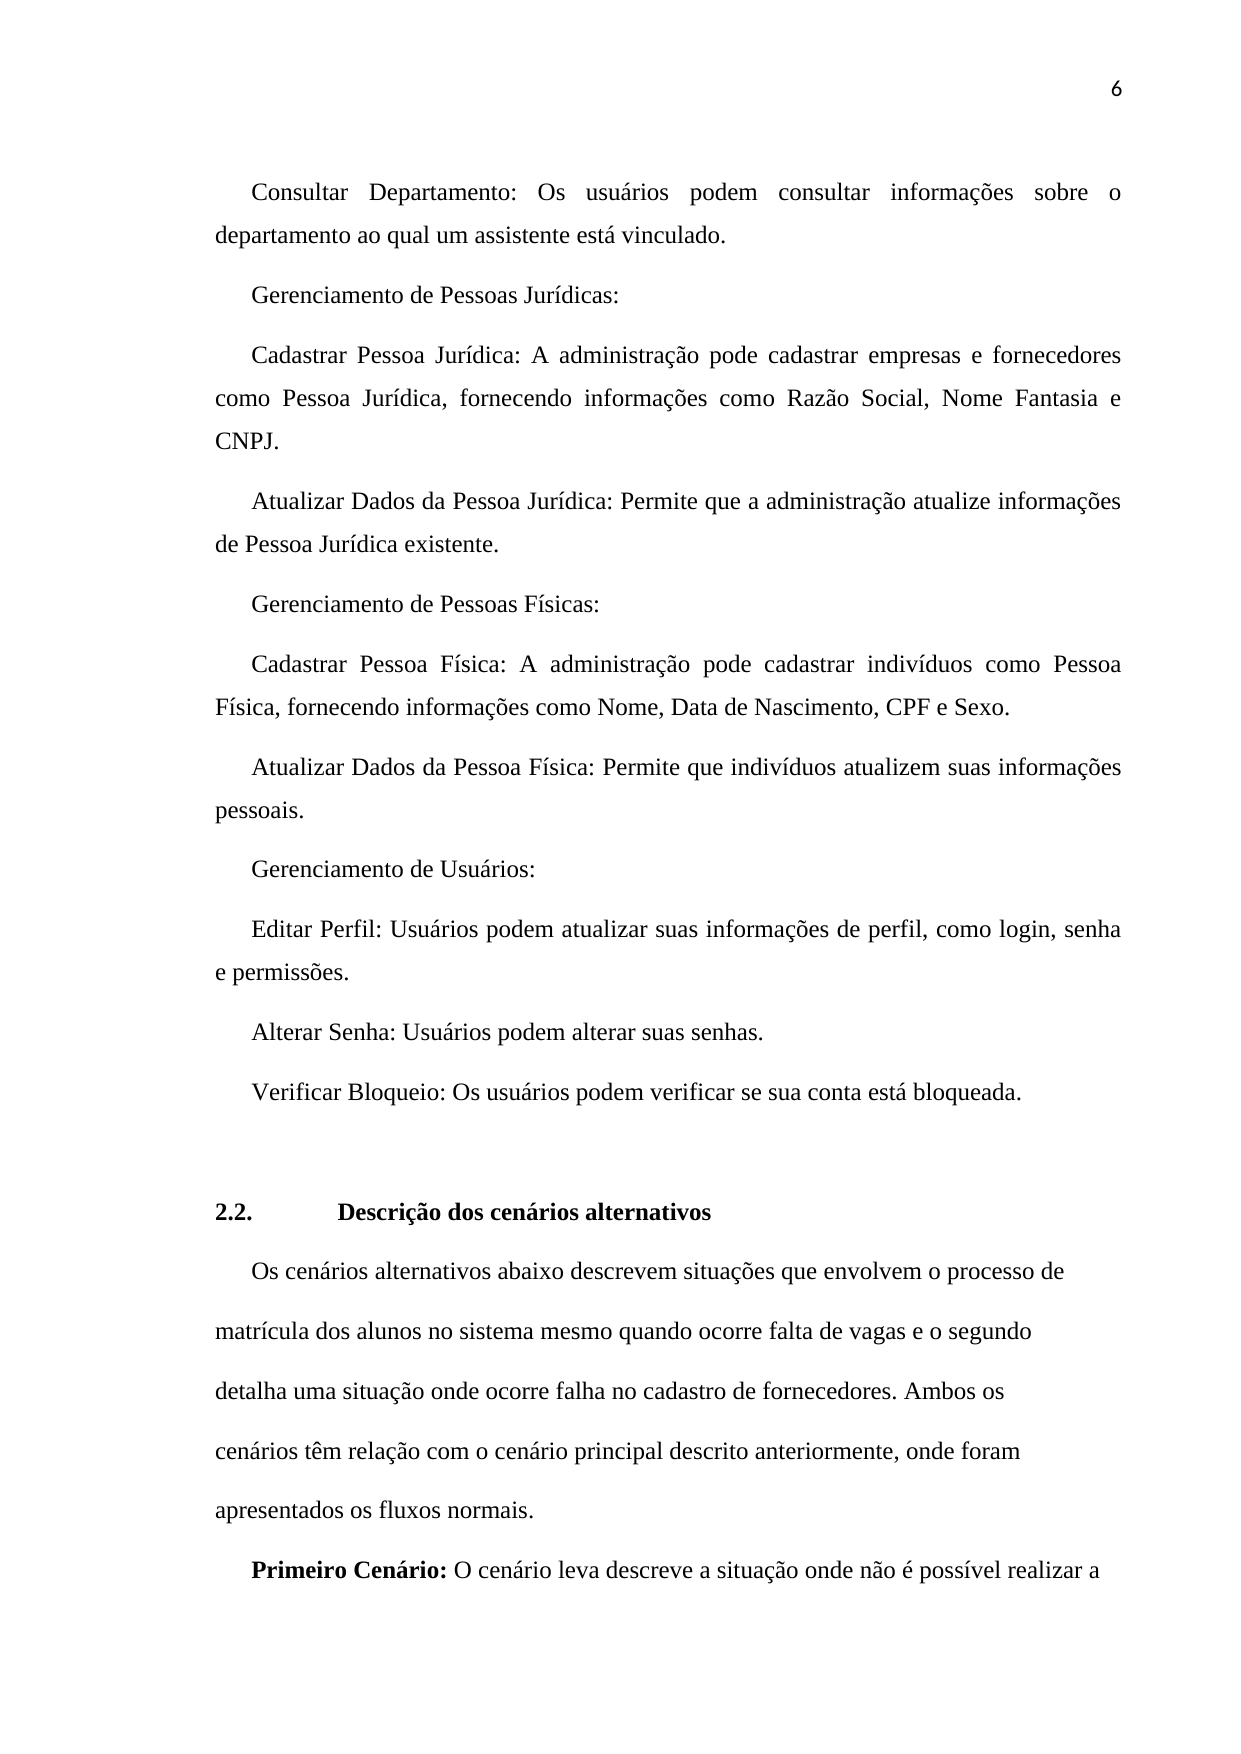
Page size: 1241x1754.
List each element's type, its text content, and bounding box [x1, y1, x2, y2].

text Atualizar Dados da Pessoa Jurídica: Permite que a administração atualize informações de Pessoa Jurídica existente. [215, 486, 1122, 558]
text Atualizar Dados da Pessoa Física: Permite que indivíduos atualizem suas informações pessoais. [215, 752, 1122, 823]
text Cadastrar Pessoa Jurídica: A administração pode cadastrar empresas e fornecedores como Pessoa Jurídica, fornecendo informações como Razão Social, Nome Fantasia e CNPJ. [215, 340, 1122, 455]
text Gerenciamento de Usuários: [177, 854, 1122, 883]
text Gerenciamento de Pessoas Jurídicas: [177, 280, 1122, 309]
text Primeiro Cenário: O cenário leva descreve a situação onde não é possível realizar a [177, 1555, 1122, 1584]
text Cadastrar Pessoa Física: A administração pode cadastrar indivíduos como Pessoa Física, fornecendo informações como Nome, Data de Nascimento, CPF e Sexo. [215, 649, 1122, 721]
list Descrição dos cenários alternativos [215, 1197, 1122, 1225]
text Verificar Bloqueio: Os usuários podem verificar se sua conta está bloqueada. [177, 1077, 1122, 1106]
text Alterar Senha: Usuários podem alterar suas senhas. [177, 1017, 1122, 1046]
text cenários têm relação com o cenário principal descrito anteriormente, onde foram [177, 1436, 1122, 1464]
text detalha uma situação onde ocorre falha no cadastro de fornecedores. Ambos os [177, 1376, 1122, 1405]
text Os cenários alternativos abaixo descrevem situações que envolvem o processo de [177, 1256, 1122, 1285]
text apresentados os fluxos normais. [177, 1496, 1122, 1524]
text Consultar Departamento: Os usuários podem consultar informações sobre o departamento ao qual um assistente está vinculado. [215, 177, 1122, 249]
text Editar Perfil: Usuários podem atualizar suas informações de perfil, como login, senha e permissões. [215, 914, 1122, 986]
text matrícula dos alunos no sistema mesmo quando ocorre falta de vagas e o segundo [177, 1316, 1122, 1345]
text Gerenciamento de Pessoas Físicas: [177, 589, 1122, 618]
